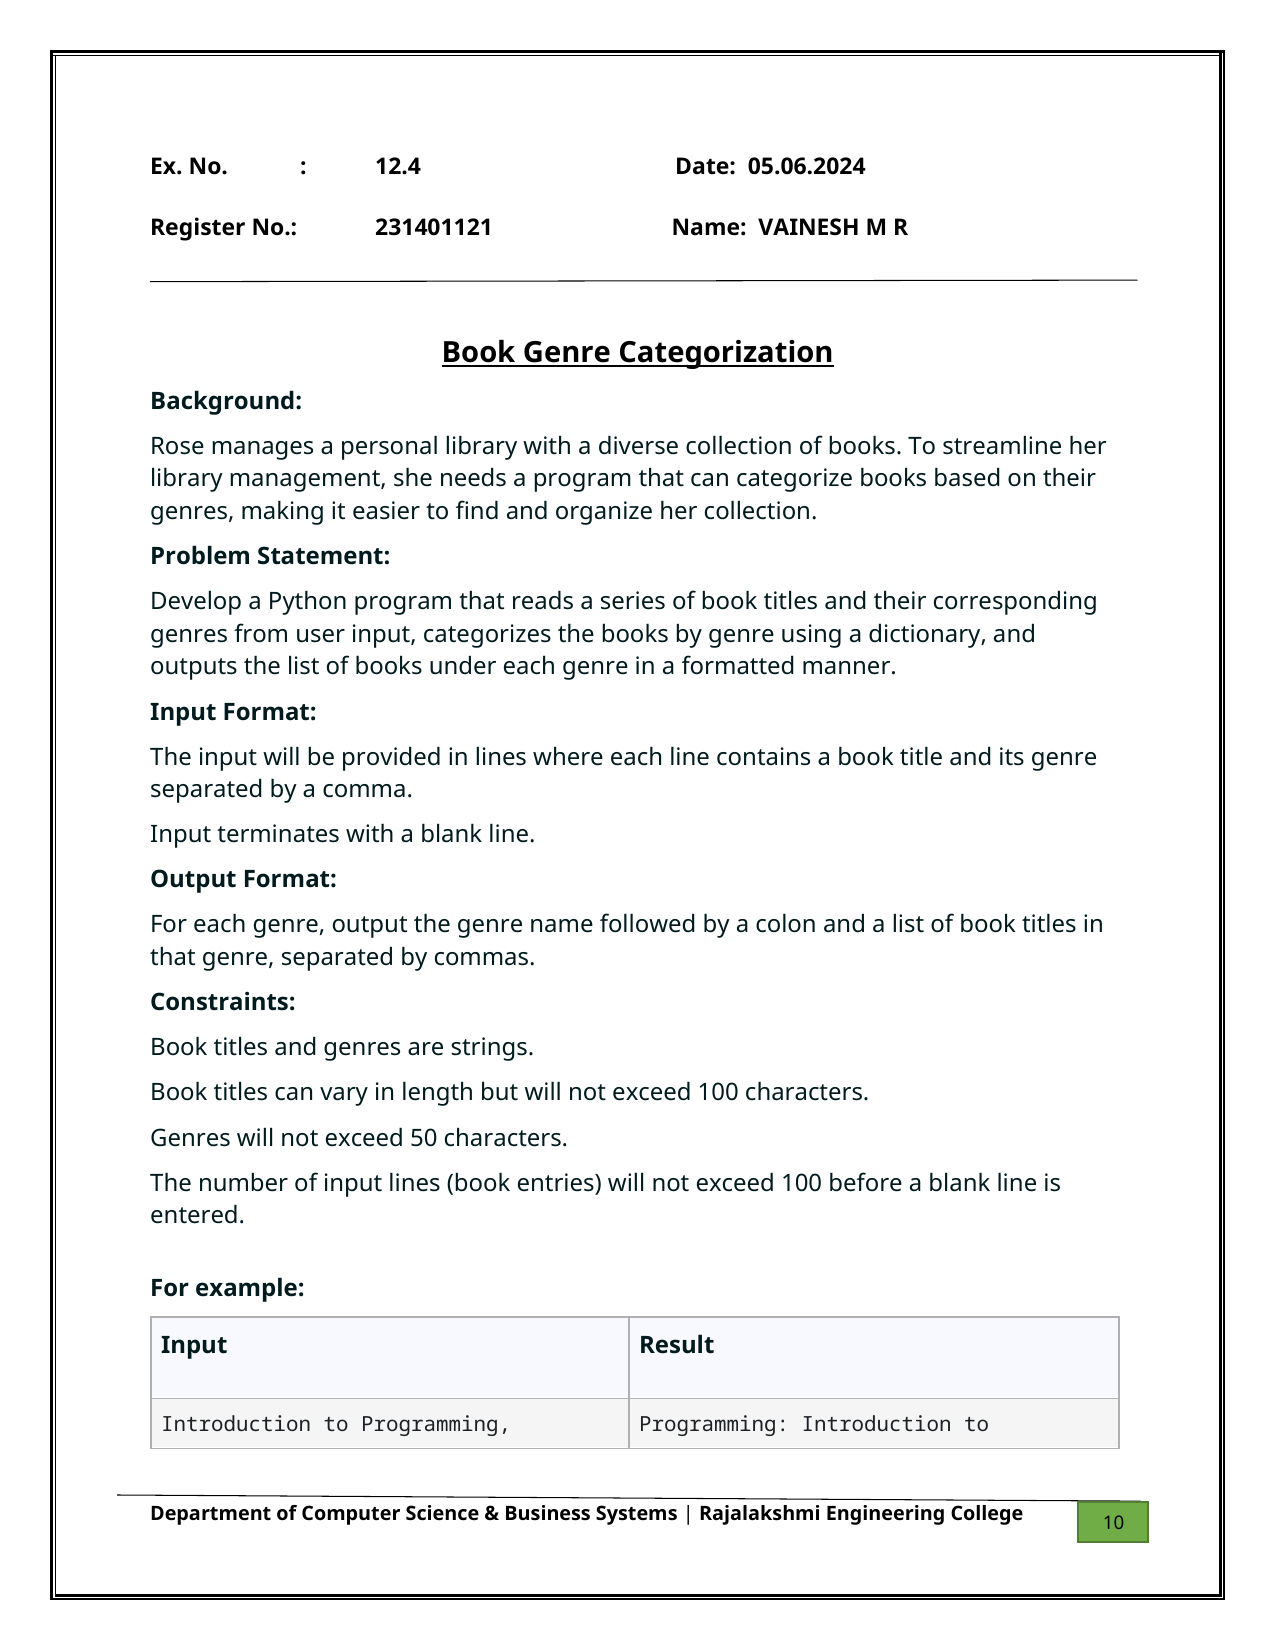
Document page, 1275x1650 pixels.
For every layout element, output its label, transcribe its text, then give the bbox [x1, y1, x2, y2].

text Register No.: 231401121 Name: VAINESH M R [150, 210, 1125, 242]
text Genres will not exceed 50 characters. [150, 1120, 1125, 1153]
text The input will be provided in lines where each line contains a book title and its genre separated by a comma. [150, 739, 1125, 804]
table_header Input [152, 1318, 628, 1397]
table_header Result [630, 1318, 1118, 1397]
text Book titles and genres are strings. [150, 1030, 1125, 1063]
text Book titles can vary in length but will not exceed 100 characters. [150, 1075, 1125, 1108]
text Output Format: [150, 862, 1125, 895]
text For each genre, output the genre name followed by a colon and a list of book titles in that genre, separated by commas. [150, 907, 1125, 972]
text Constraints: [150, 985, 1125, 1018]
text Ex. No. : 12.4 Date: 05.06.2024 [150, 150, 1125, 181]
text The number of input lines (book entries) will not exceed 100 before a blank line is entered. [150, 1165, 1125, 1259]
text Book Genre Categorization [150, 331, 1125, 371]
text Rose manages a personal library with a diverse collection of books. To streamline her library management, she needs a program that can categorize books based on their genres, making it easier to find and organize her collection. [150, 428, 1125, 526]
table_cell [152, 1399, 628, 1447]
text Problem Statement: [150, 539, 1125, 571]
text Input terminates with a blank line. [150, 817, 1125, 850]
text Develop a Python program that reads a series of book titles and their corresponding genres from user input, categorizes the books by genre using a dictionary, and outputs the list of books under each genre in a formatted manner. [150, 584, 1125, 682]
text Input Format: [150, 694, 1125, 727]
text For example: [150, 1271, 1125, 1304]
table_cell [630, 1399, 1118, 1447]
text Background: [150, 383, 1125, 416]
